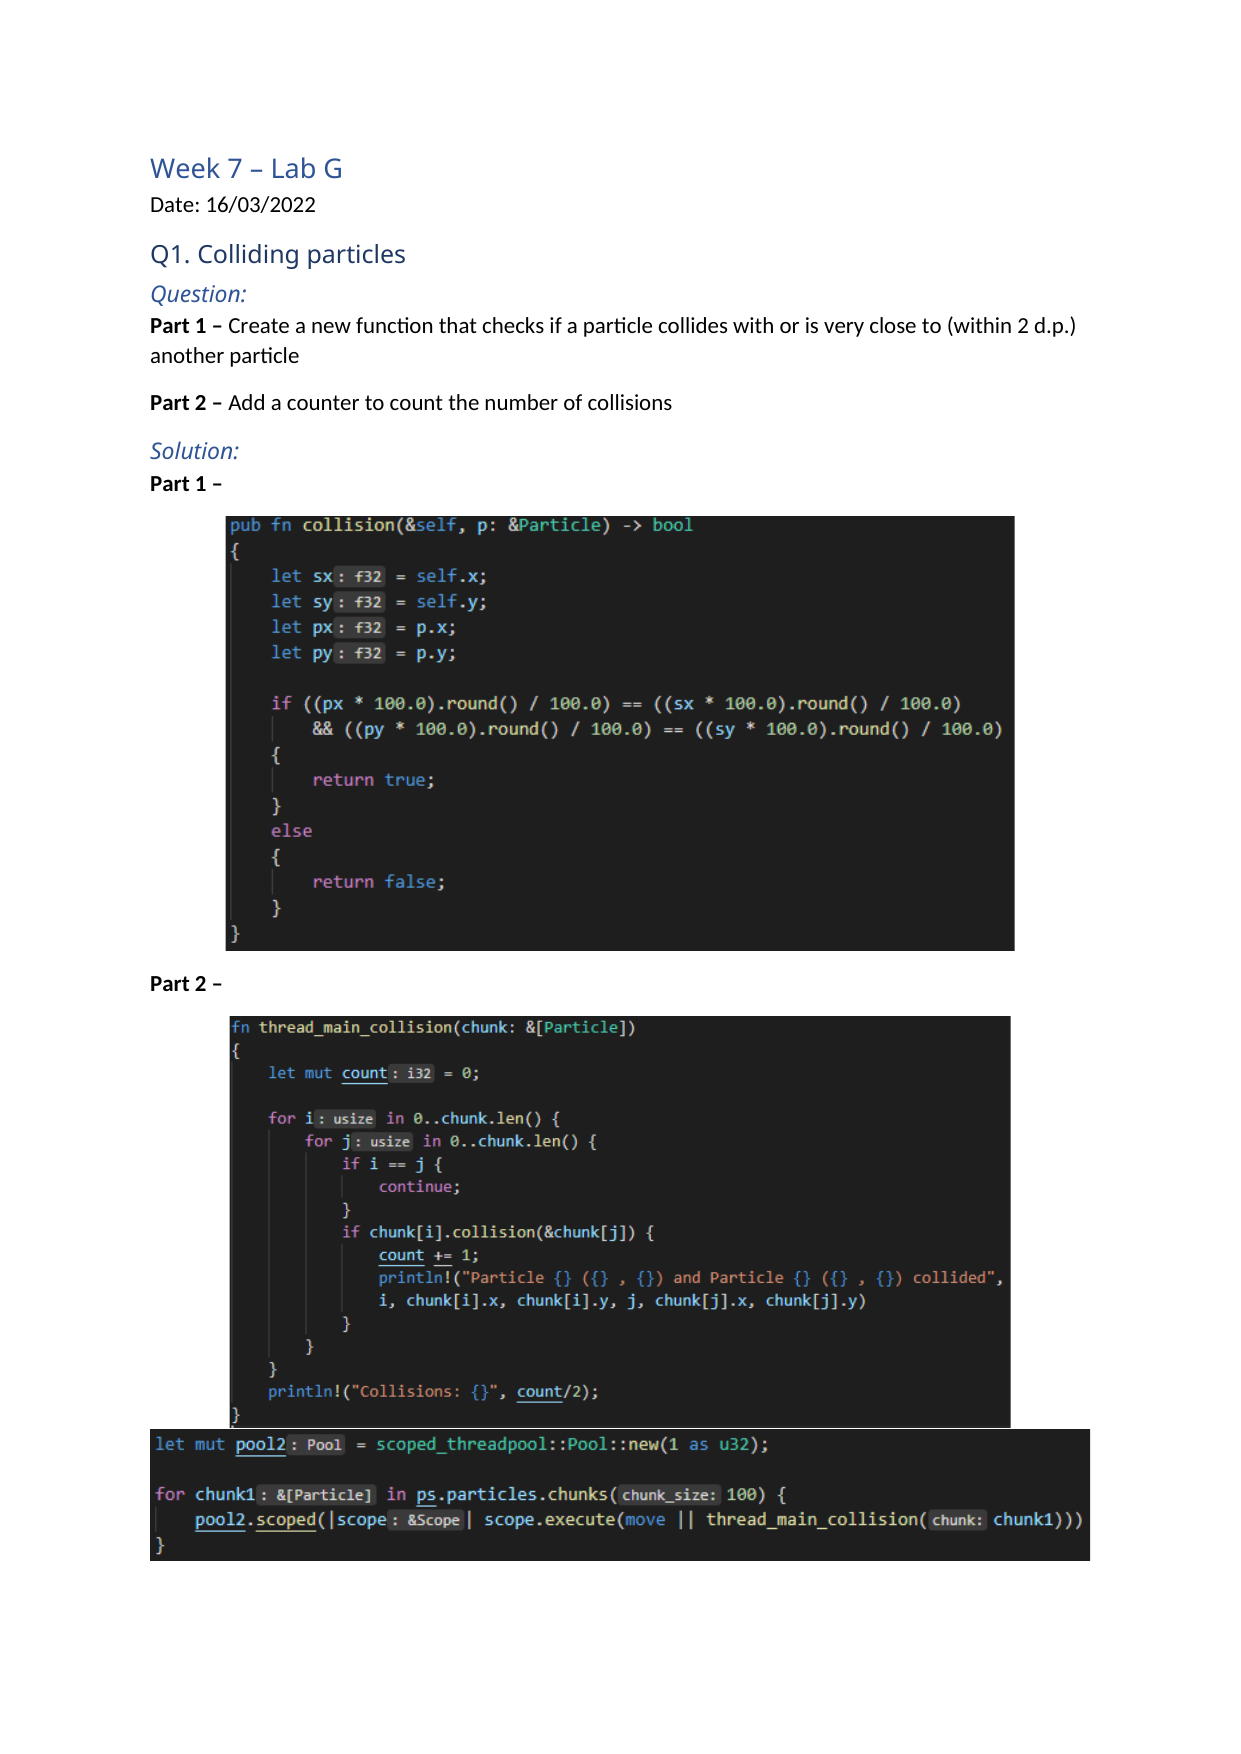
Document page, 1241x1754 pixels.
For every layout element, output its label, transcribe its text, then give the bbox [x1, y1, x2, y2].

picture [150, 1429, 1091, 1561]
subtitle Solution: [150, 435, 1090, 467]
text Part 2 – Add a counter to count the number of collisions [150, 388, 1090, 416]
text Part 1 – Create a new function that checks if a particle collides with or is very close to (within 2 d.p.) another particle [150, 311, 1090, 369]
subtitle Week 7 – Lab G [150, 150, 1090, 187]
picture [225, 516, 1015, 951]
subtitle Q1. Colliding particles [150, 237, 1090, 271]
picture [229, 1016, 1011, 1428]
subtitle Question: [150, 278, 1090, 309]
text Date: 16/03/2022 [150, 190, 1090, 218]
text Part 2 – [150, 969, 1090, 997]
text Part 1 – [150, 469, 1090, 497]
